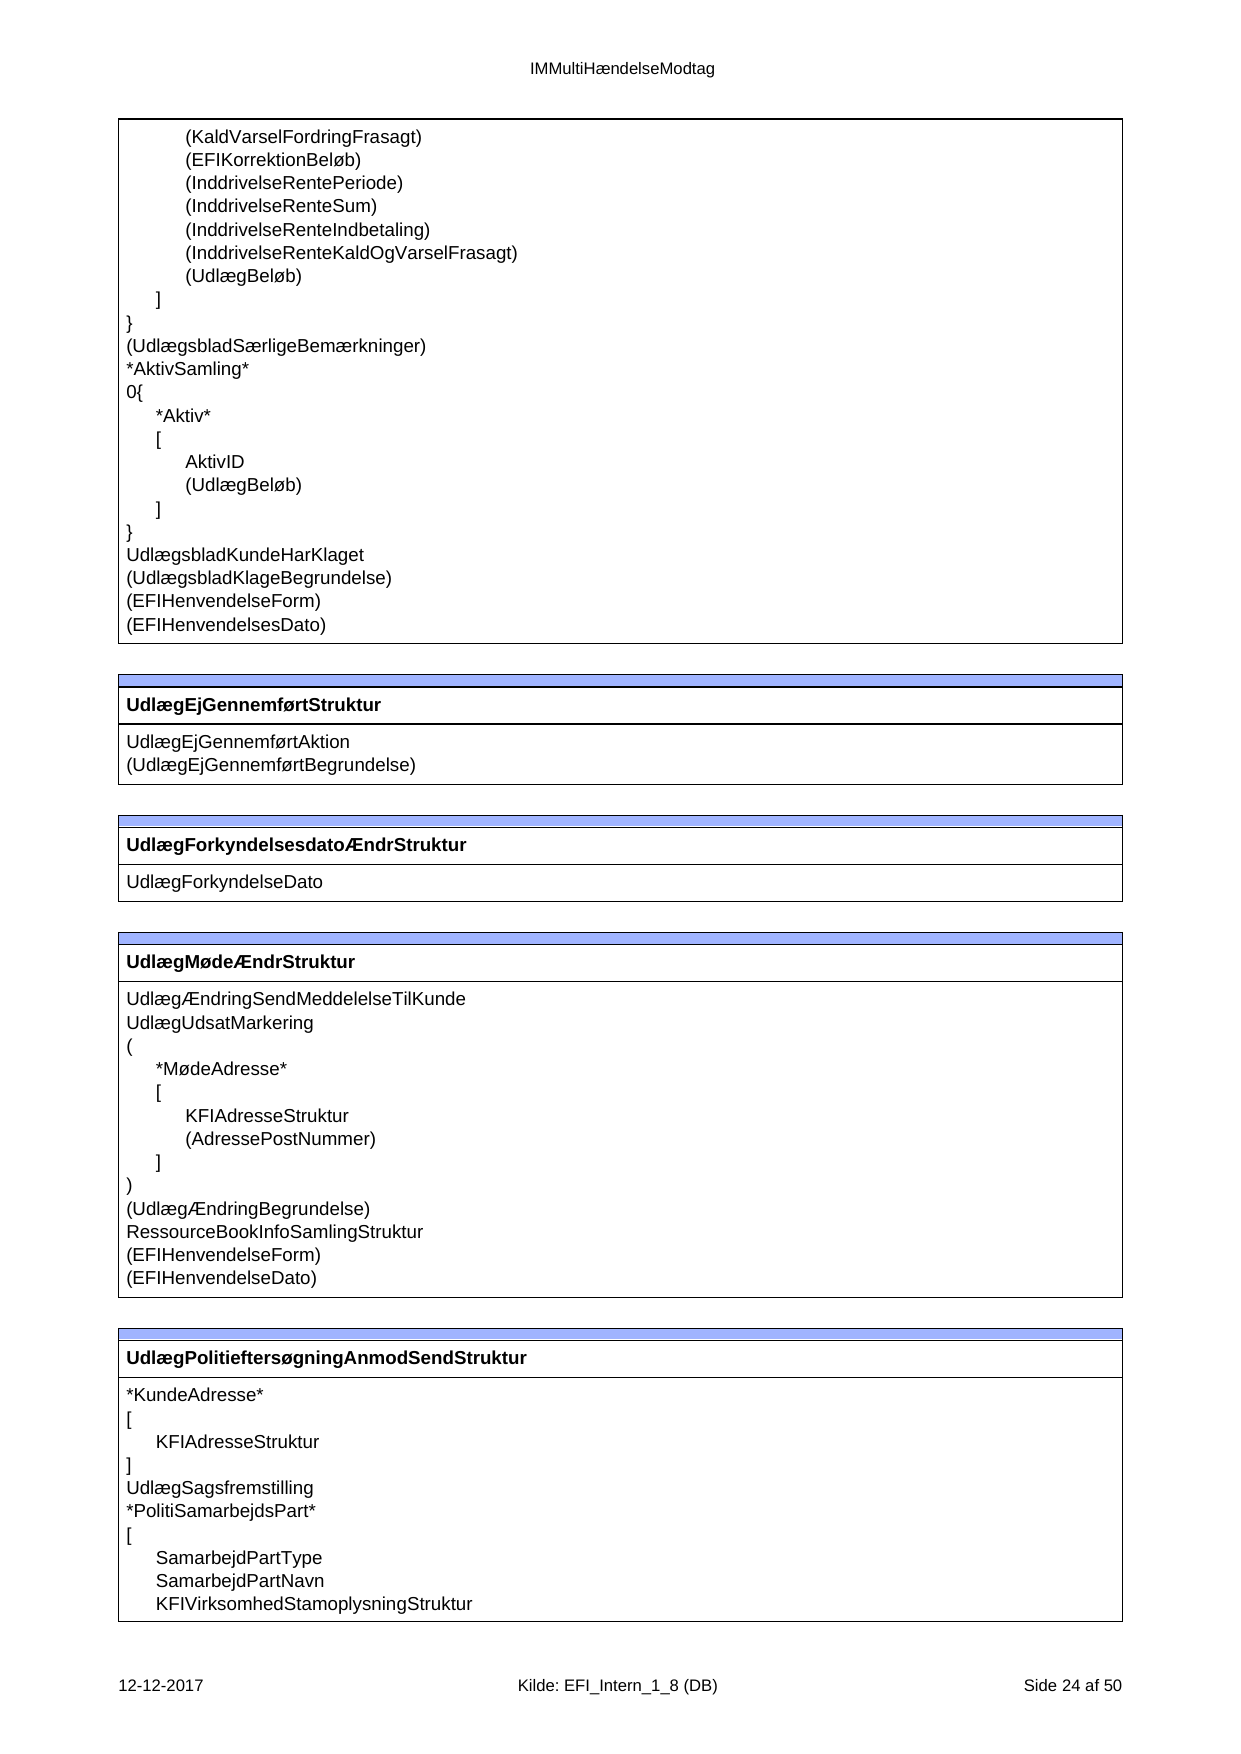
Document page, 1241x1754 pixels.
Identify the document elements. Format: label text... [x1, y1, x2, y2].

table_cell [119, 120, 1122, 643]
table_cell UdlægForkyndelseDato [119, 865, 1122, 901]
table_cell UdlægEjGennemførtAktion (UdlægEjGennemførtBegrundelse) [119, 725, 1122, 783]
table_cell UdlægForkyndelsesdatoÆndrStruktur [119, 828, 1122, 863]
table_cell UdlægEjGennemførtStruktur [119, 688, 1122, 723]
table_cell UdlægPolitieftersøgningAnmodSendStruktur [119, 1341, 1122, 1377]
table_cell UdlægÆndringSendMeddelelseTilKunde UdlægUdsatMarkering ( *MødeAdresse* [ KFIAdresseStruktur (AdressePostNummer) ] ) (UdlægÆndringBegrundelse) RessourceBookInfoSamlingStruktur (EFIHenvendelseForm) (EFIHenvendelseDato) [119, 982, 1122, 1297]
table_header [119, 1329, 1122, 1339]
table_header [119, 933, 1122, 944]
table_header [119, 675, 1122, 686]
table_header [119, 816, 1122, 826]
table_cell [119, 1378, 1122, 1621]
table_cell UdlægMødeÆndrStruktur [119, 945, 1122, 981]
